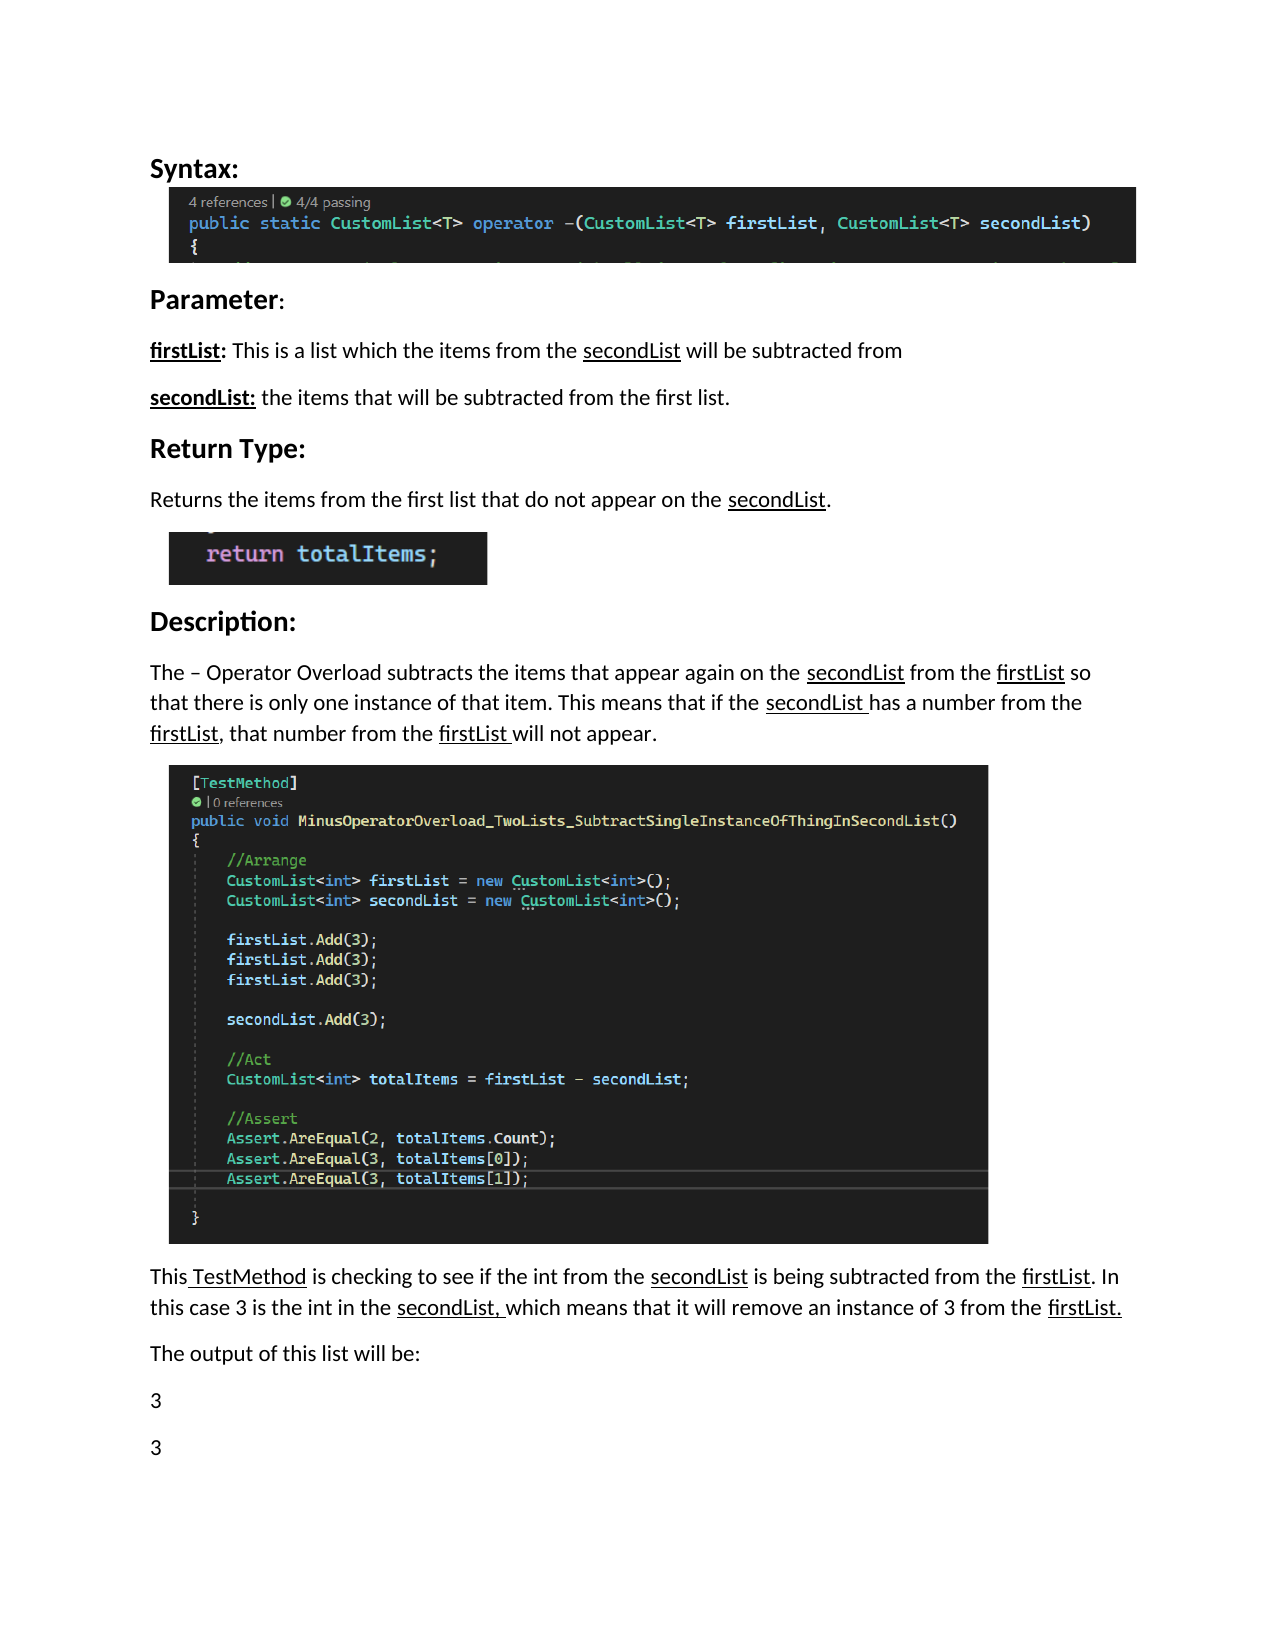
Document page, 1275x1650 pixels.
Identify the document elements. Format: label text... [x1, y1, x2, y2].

text This TestMethod is checking to see if the int from the secondList is being subtracted from the firstList. In this case 3 is the int in the secondList, which means that it will remove an instance of 3 from the firstList. [150, 1262, 1125, 1321]
text Parameter: [150, 281, 1125, 317]
text The output of this list will be: [150, 1339, 1125, 1368]
text Description: [150, 603, 1125, 639]
text firstList: This is a list which the items from the secondList will be subtracted from [150, 336, 1125, 364]
text Returns the items from the first list that do not appear on the secondList. [150, 485, 1125, 513]
text Syntax: [150, 150, 1125, 262]
text secondList: the items that will be subtracted from the first list. [150, 383, 1125, 411]
text Return Type: [150, 430, 1125, 466]
text 3 [150, 1433, 1125, 1461]
text 3 [150, 1386, 1125, 1414]
text The – Operator Overload subtracts the items that appear again on the secondList from the firstList so that there is only one instance of that item. This means that if the secondList has a number from the firstList, that number from the firstList will not appear. [150, 658, 1125, 747]
